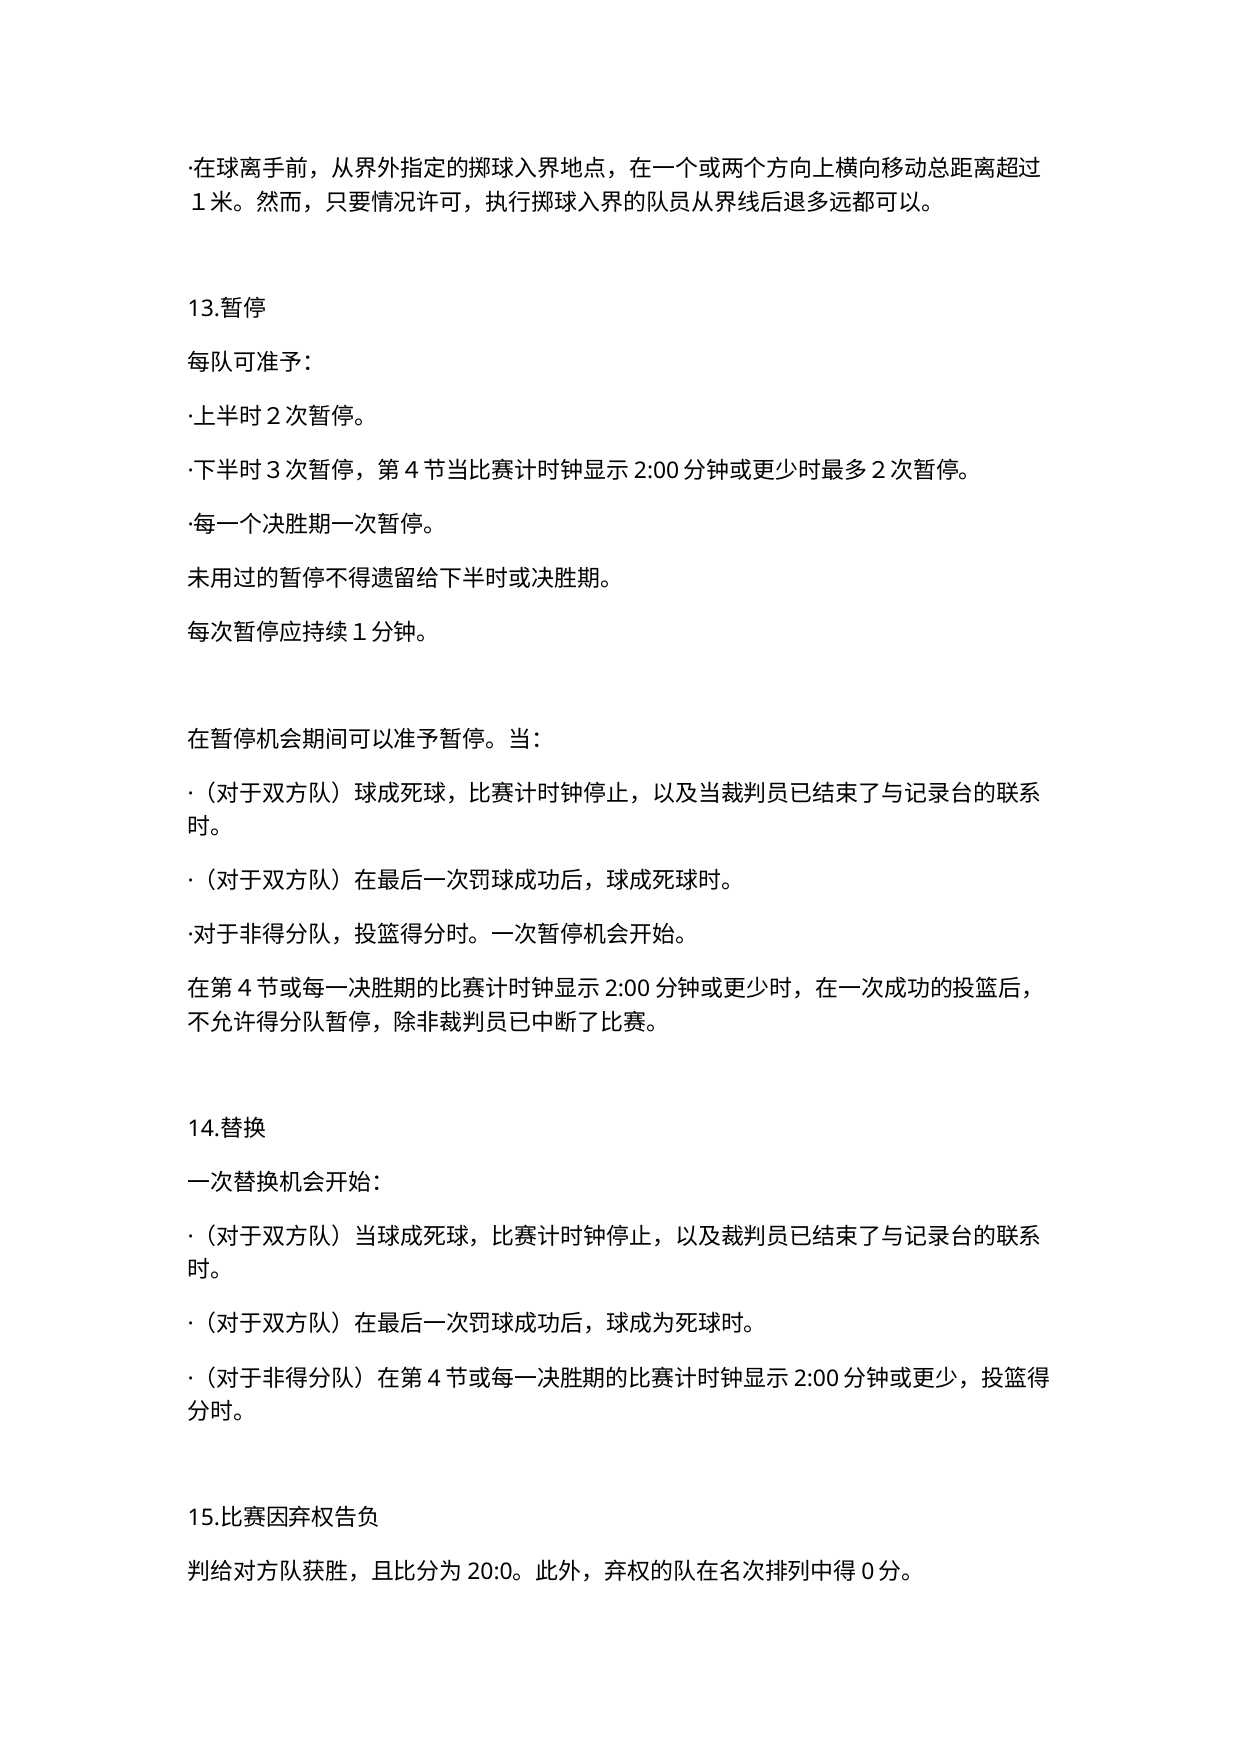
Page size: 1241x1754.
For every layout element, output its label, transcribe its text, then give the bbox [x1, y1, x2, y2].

text ·下半时３次暂停，第４节当比赛计时钟显示2:00分钟或更少时最多２次暂停。 [187, 452, 1053, 485]
text ·对于非得分队，投篮得分时。一次暂停机会开始。 [187, 916, 1053, 949]
text 14.替换 [187, 1110, 1053, 1143]
text ·上半时２次暂停。 [187, 398, 1053, 431]
text ·（对于双方队）在最后一次罚球成功后，球成为死球时。 [187, 1305, 1053, 1339]
text 每队可准予： [187, 344, 1053, 377]
text ·（对于双方队）球成死球，比赛计时钟停止，以及当裁判员已结束了与记录台的联系时。 [187, 774, 1053, 841]
text 在暂停机会期间可以准予暂停。当： [187, 720, 1053, 754]
text ·（对于非得分队）在第4节或每一决胜期的比赛计时钟显示2:00分钟或更少，投篮得分时。 [187, 1359, 1053, 1426]
text 13.暂停 [187, 289, 1053, 323]
text 一次替换机会开始： [187, 1164, 1053, 1197]
text ·（对于双方队）当球成死球，比赛计时钟停止，以及裁判员已结束了与记录台的联系时。 [187, 1218, 1053, 1284]
text 15.比赛因弃权告负 [187, 1499, 1053, 1532]
text ·（对于双方队）在最后一次罚球成功后，球成死球时。 [187, 862, 1053, 895]
text ·每一个决胜期一次暂停。 [187, 506, 1053, 539]
text ·在球离手前，从界外指定的掷球入界地点，在一个或两个方向上横向移动总距离超过１米。然而，只要情况许可，执行掷球入界的队员从界线后退多远都可以。 [187, 150, 1053, 217]
text 未用过的暂停不得遗留给下半时或决胜期。 [187, 560, 1053, 593]
text 判给对方队获胜，且比分为20:0。此外，弃权的队在名次排列中得0分。 [187, 1553, 1053, 1586]
text 在第４节或每一决胜期的比赛计时钟显示2:00分钟或更少时，在一次成功的投篮后，不允许得分队暂停，除非裁判员已中断了比赛。 [187, 970, 1053, 1037]
text 每次暂停应持续１分钟。 [187, 614, 1053, 647]
